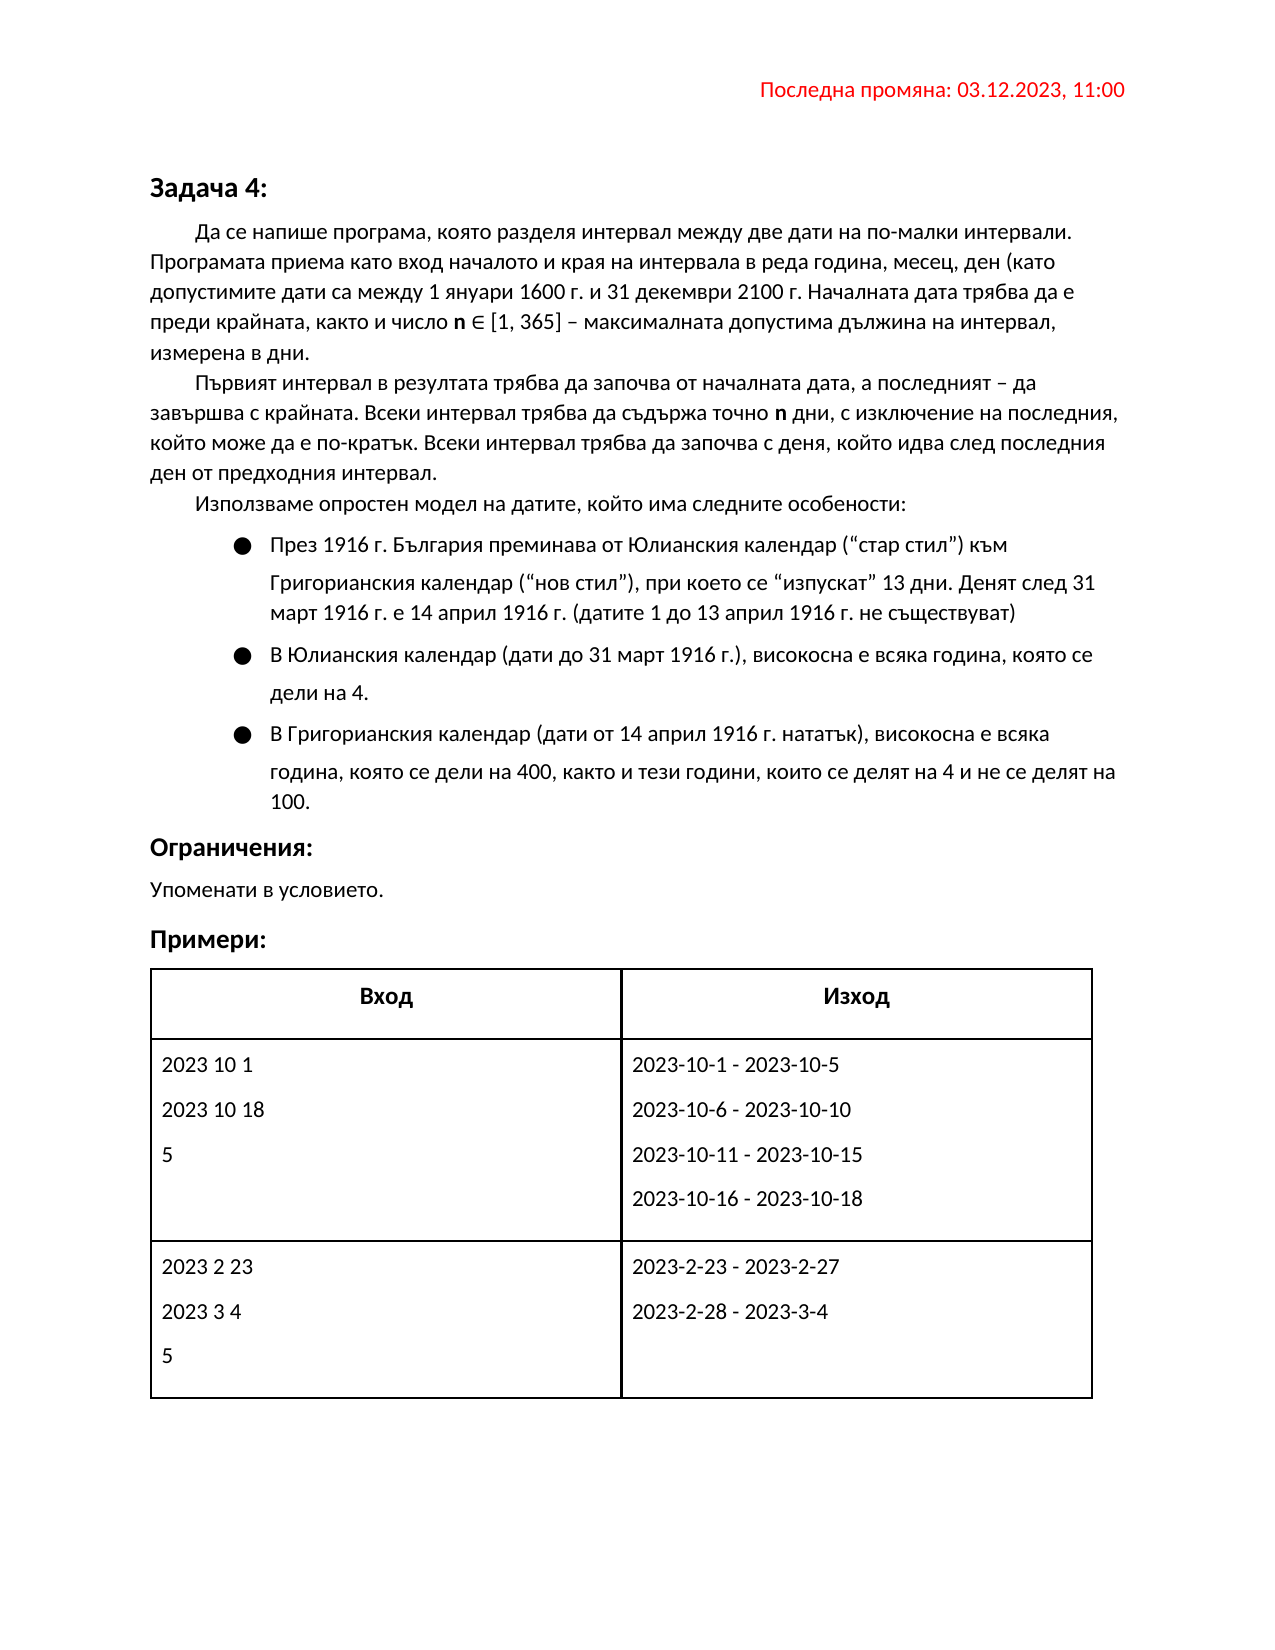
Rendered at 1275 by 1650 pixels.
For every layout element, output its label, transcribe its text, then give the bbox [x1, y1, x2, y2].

table_cell 2023 2 23 2023 3 4 5 [152, 1242, 620, 1397]
list В Григорианския календар (дати от 14 април 1916 г. нататък), високосна е всяка година, която се дели на 400, както и тези години, които се делят на 4 и не се делят на 100. [232, 708, 1125, 815]
table_cell 2023 10 1 2023 10 18 5 [152, 1040, 620, 1239]
text Да се напише програма, която разделя интервал между две дати на по-малки интервали. Програмата приема като вход началото и края на интервала в реда година, месец, ден (като допустимите дати са между 1 януари 1600 г. и 31 декември 2100 г. Началната дата трябва да е преди крайната, както и число n ∈ [1, 365] – максималната допустима дължина на интервал, измерена в дни. [150, 217, 1125, 366]
subtitle Задача 4: [150, 169, 1125, 204]
subtitle Примери: [150, 922, 1125, 955]
text Използваме опростен модел на датите, който има следните особености: [150, 489, 1125, 517]
table_cell 2023-10-1 - 2023-10-5 2023-10-6 - 2023-10-10 2023-10-11 - 2023-10-15 2023-10-16 - 2023-10-18 [623, 1040, 1091, 1239]
table_header Изход [623, 970, 1091, 1038]
subtitle Ограничения: [150, 830, 1125, 863]
list През 1916 г. България преминава от Юлианския календар (“стар стил”) към Григорианския календар (“нов стил”), при което се “изпускат” 13 дни. Денят след 31 март 1916 г. е 14 април 1916 г. (датите 1 до 13 април 1916 г. не съществуват) [232, 519, 1125, 626]
table_cell 2023-2-23 - 2023-2-27 2023-2-28 - 2023-3-4 [623, 1242, 1091, 1397]
list В Юлианския календар (дати до 31 март 1916 г.), високосна е всяка година, която се дели на 4. [232, 628, 1125, 706]
table_header Вход [152, 970, 620, 1038]
text Първият интервал в резултата трябва да започва от началната дата, а последният – да завършва с крайната. Всеки интервал трябва да съдържа точно n дни, с изключение на последния, който може да е по-кратък. Всеки интервал трябва да започва с деня, който идва след последния ден от предходния интервал. [150, 368, 1125, 486]
text Упоменати в условието. [150, 875, 1125, 903]
